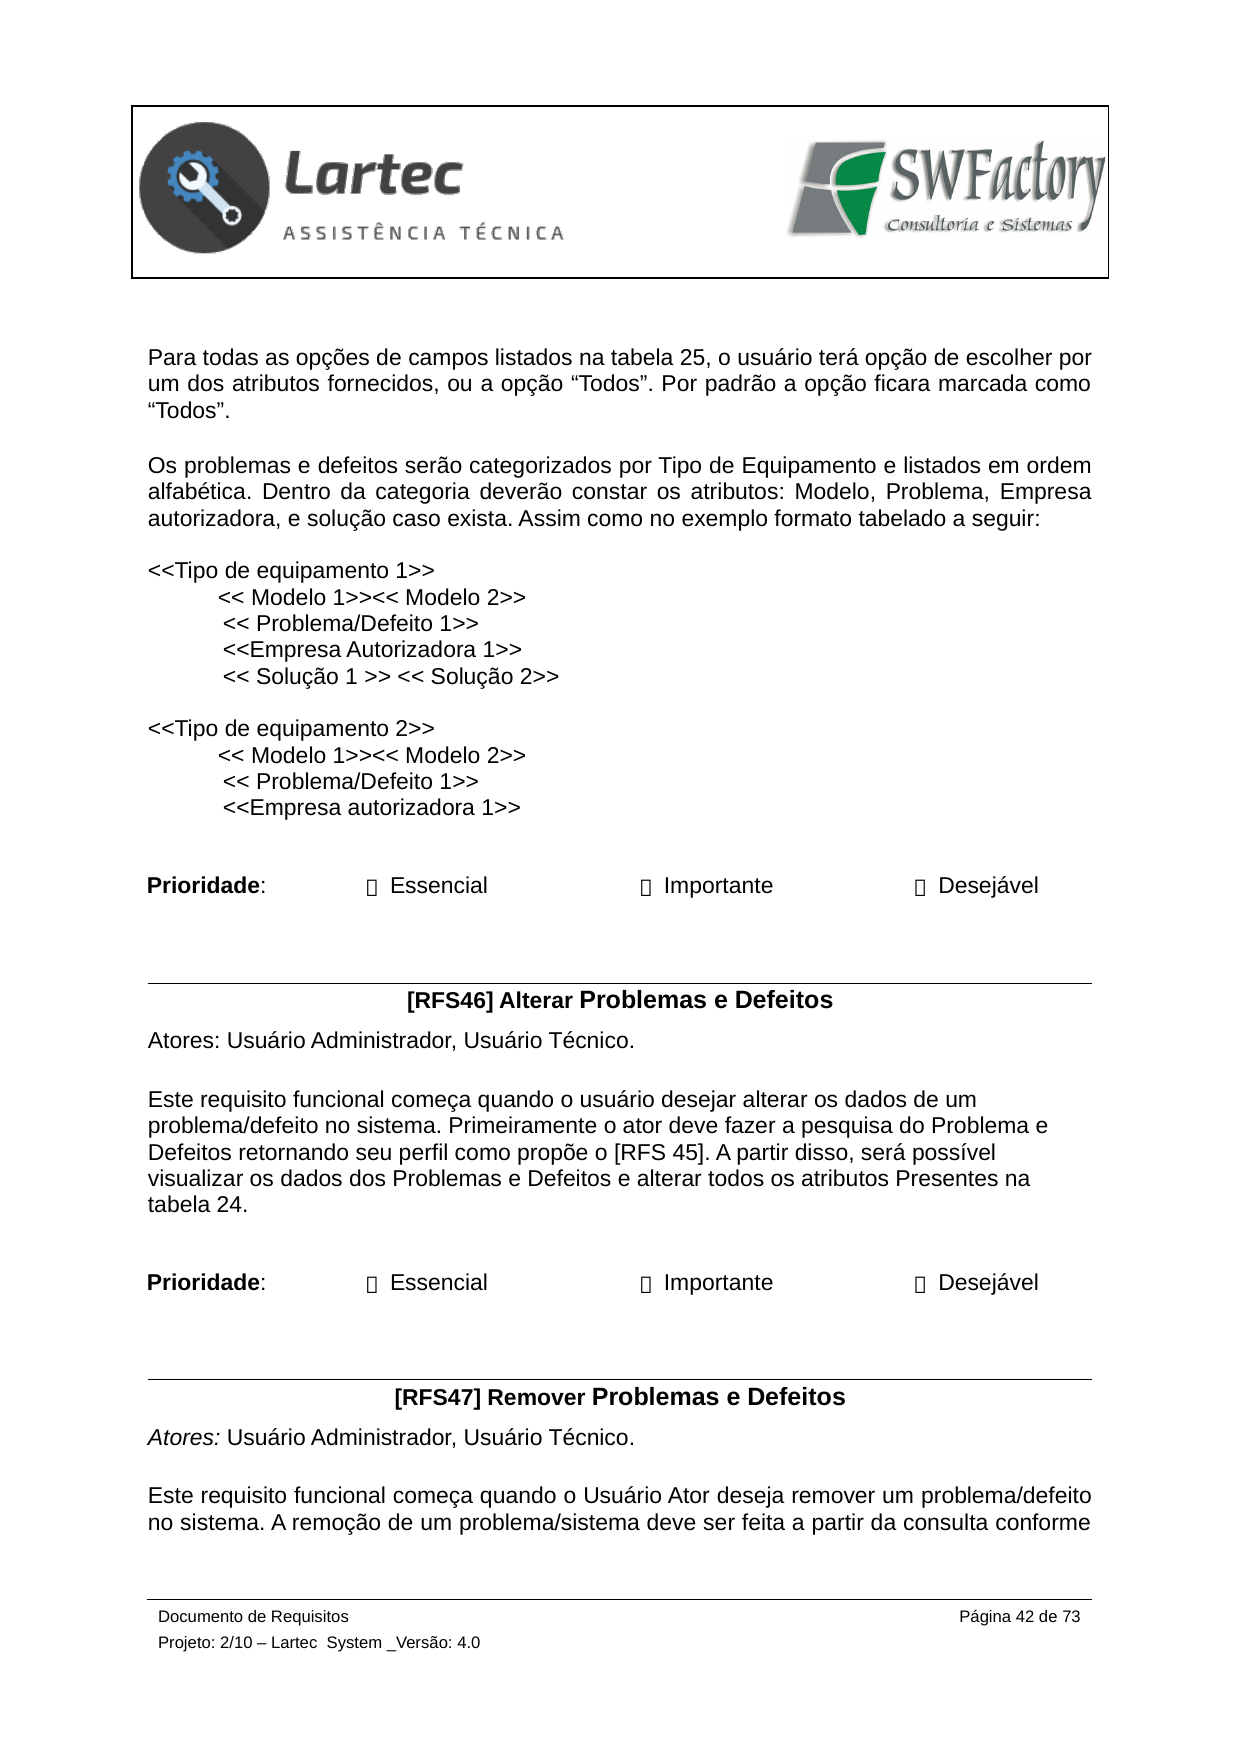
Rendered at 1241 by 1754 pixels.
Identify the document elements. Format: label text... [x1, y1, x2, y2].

picture [135, 112, 576, 259]
text Para todas as opções de campos listados na tabela 25, o usuário terá opção de escolher por um dos atributos fornecidos, ou a opção “Todos”. Por padrão a opção ficara marcada como “Todos”. [148, 344, 1092, 423]
text <<Empresa Autorizadora 1>> [148, 636, 1092, 663]
picture [785, 139, 1106, 239]
table_header Desejável [938, 1244, 1095, 1328]
table_header Prioridade: [135, 1244, 341, 1328]
text << Problema/Defeito 1>> [148, 610, 1092, 636]
text Atores: Usuário Administrador, Usuário Técnico. [148, 1027, 1092, 1053]
table_header  [890, 1244, 938, 1328]
table_header  [341, 1244, 390, 1328]
text Este requisito funcional começa quando o usuário desejar alterar os dados de um problema/defeito no sistema. Primeiramente o ator deve fazer a pesquisa do Problema e Defeitos retornando seu perfil como propõe o [RFS 45]. A partir disso, será possível visualizar os dados dos Problemas e Defeitos e alterar todos os atributos Presentes na tabela 24. [148, 1086, 1092, 1217]
text <<Tipo de equipamento 2>> [148, 715, 1092, 742]
table_header  [341, 847, 390, 931]
table_header Importante [664, 847, 890, 931]
table_header Prioridade: [135, 847, 341, 931]
table_header  [890, 847, 938, 931]
table_header Importante [664, 1244, 890, 1328]
table_header Desejável [938, 847, 1095, 931]
table_header Essencial [390, 847, 616, 931]
text << Solução 1 >> << Solução 2>> [148, 663, 1092, 689]
table_header  [616, 847, 664, 931]
text << Problema/Defeito 1>> [148, 768, 1092, 794]
text << Modelo 1>><< Modelo 2>> [148, 583, 1092, 610]
text [RFS46] Alterar Problemas e Defeitos [148, 984, 1092, 1014]
table_header  [616, 1244, 664, 1328]
text [RFS47] Remover Problemas e Defeitos [148, 1380, 1092, 1411]
text <<Empresa autorizadora 1>> [148, 794, 1092, 821]
text Os problemas e defeitos serão categorizados por Tipo de Equipamento e listados em ordem alfabética. Dentro da categoria deverão constar os atributos: Modelo, Problema, Empresa autorizadora, e solução caso exista. Assim como no exemplo formato tabelado a seguir: [148, 452, 1092, 531]
text <<Tipo de equipamento 1>> [148, 557, 1092, 583]
text << Modelo 1>><< Modelo 2>> [148, 742, 1092, 768]
text Atores: Usuário Administrador, Usuário Técnico. [148, 1423, 1092, 1450]
table_header Essencial [390, 1244, 616, 1328]
